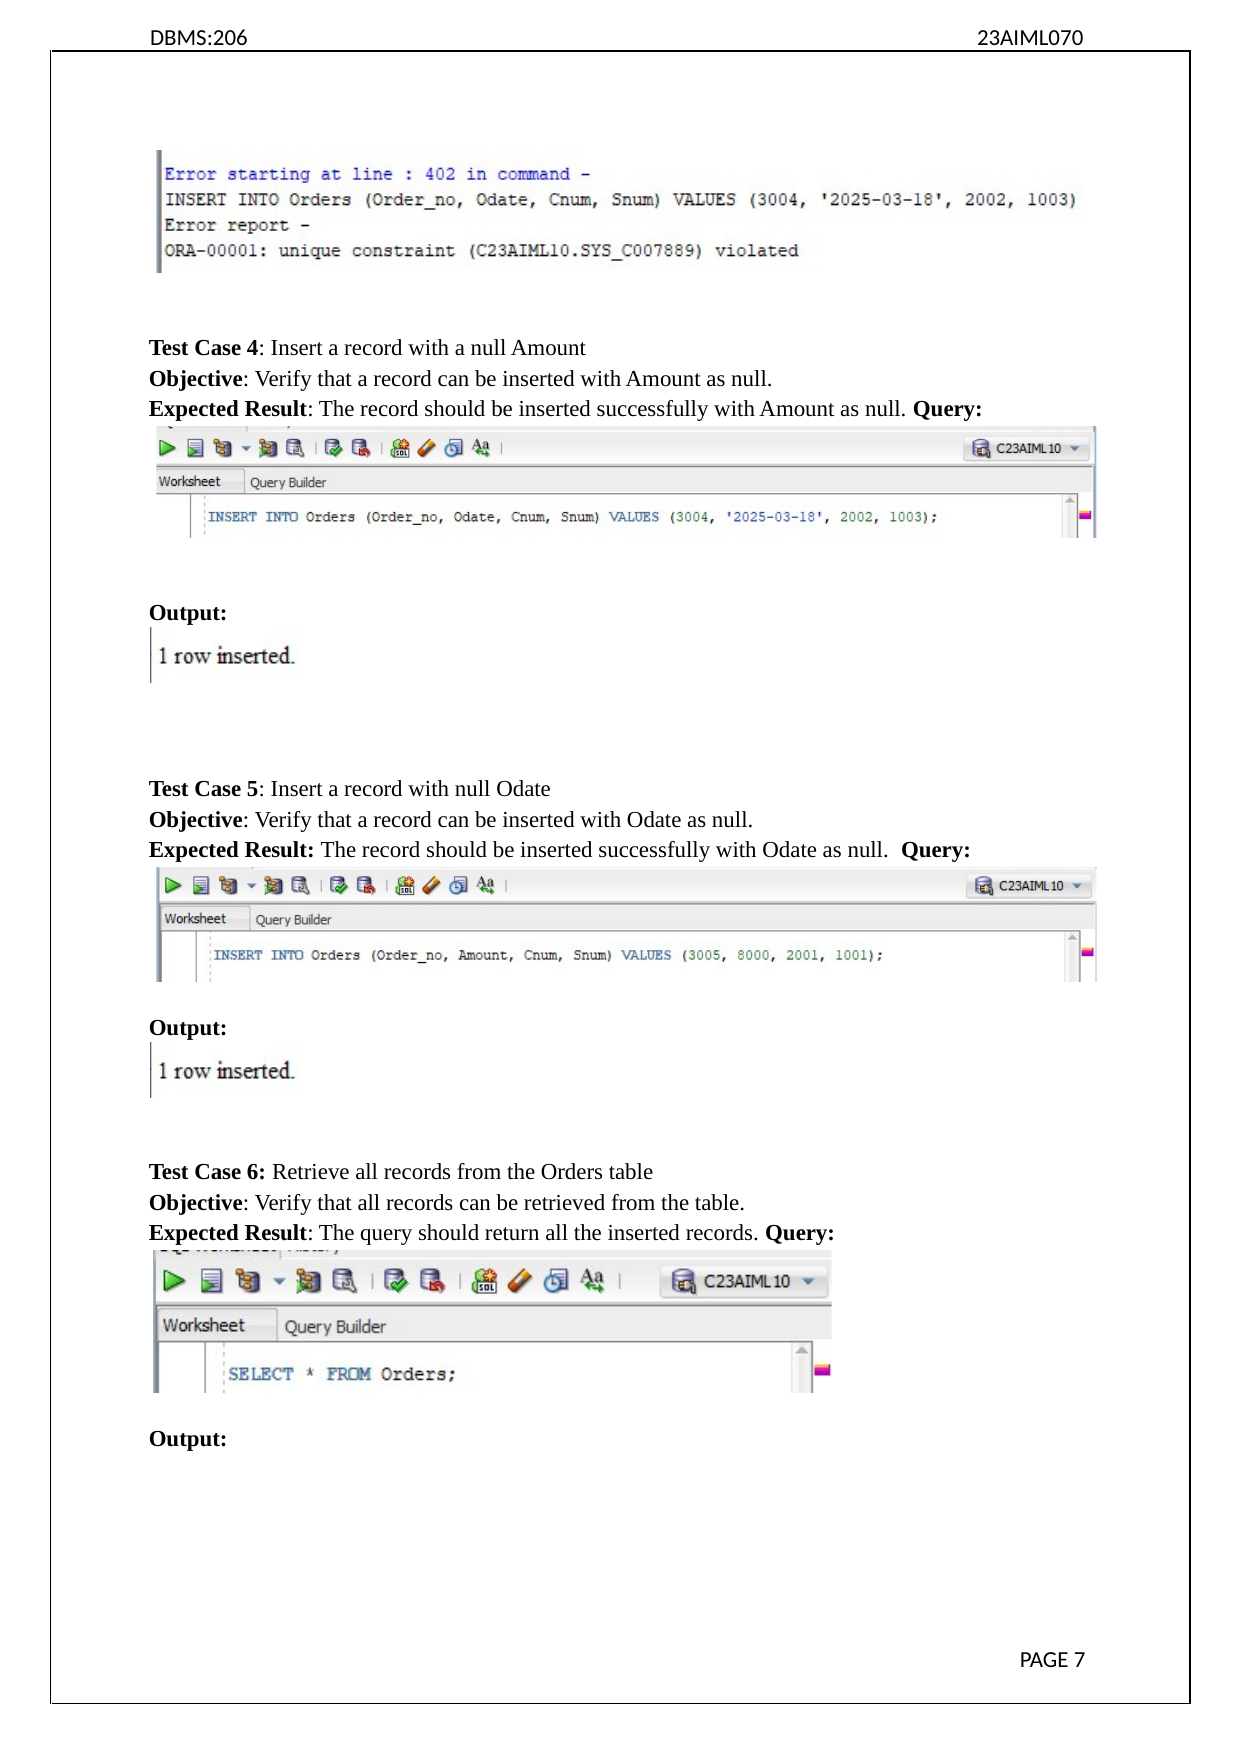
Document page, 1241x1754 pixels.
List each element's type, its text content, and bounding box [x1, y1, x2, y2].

picture [150, 1042, 348, 1098]
text Output: [148, 599, 1139, 625]
text Output: [148, 1014, 1139, 1040]
picture [150, 627, 348, 683]
text Objective: Verify that all records can be retrieved from the table. [148, 1189, 1106, 1215]
text Test Case 4: Insert a record with a null Amount [148, 334, 1106, 361]
text Expected Result: The record should be inserted successfully with Odate as null. Query: [148, 837, 973, 863]
text Test Case 5: Insert a record with null Odate [148, 775, 1106, 802]
picture [156, 426, 1097, 538]
text Objective: Verify that a record can be inserted with Odate as null. [148, 806, 1106, 832]
picture [153, 1250, 832, 1393]
text Expected Result: The record should be inserted successfully with Amount as null. Query: [148, 396, 984, 422]
text Expected Result: The query should return all the inserted records. Query: [148, 1219, 837, 1246]
text Test Case 6: Retrieve all records from the Orders table [148, 1158, 1106, 1184]
text Output: [148, 1425, 1139, 1452]
text Objective: Verify that a record can be inserted with Amount as null. [148, 365, 1106, 391]
picture [156, 150, 1097, 273]
picture [156, 867, 1097, 982]
